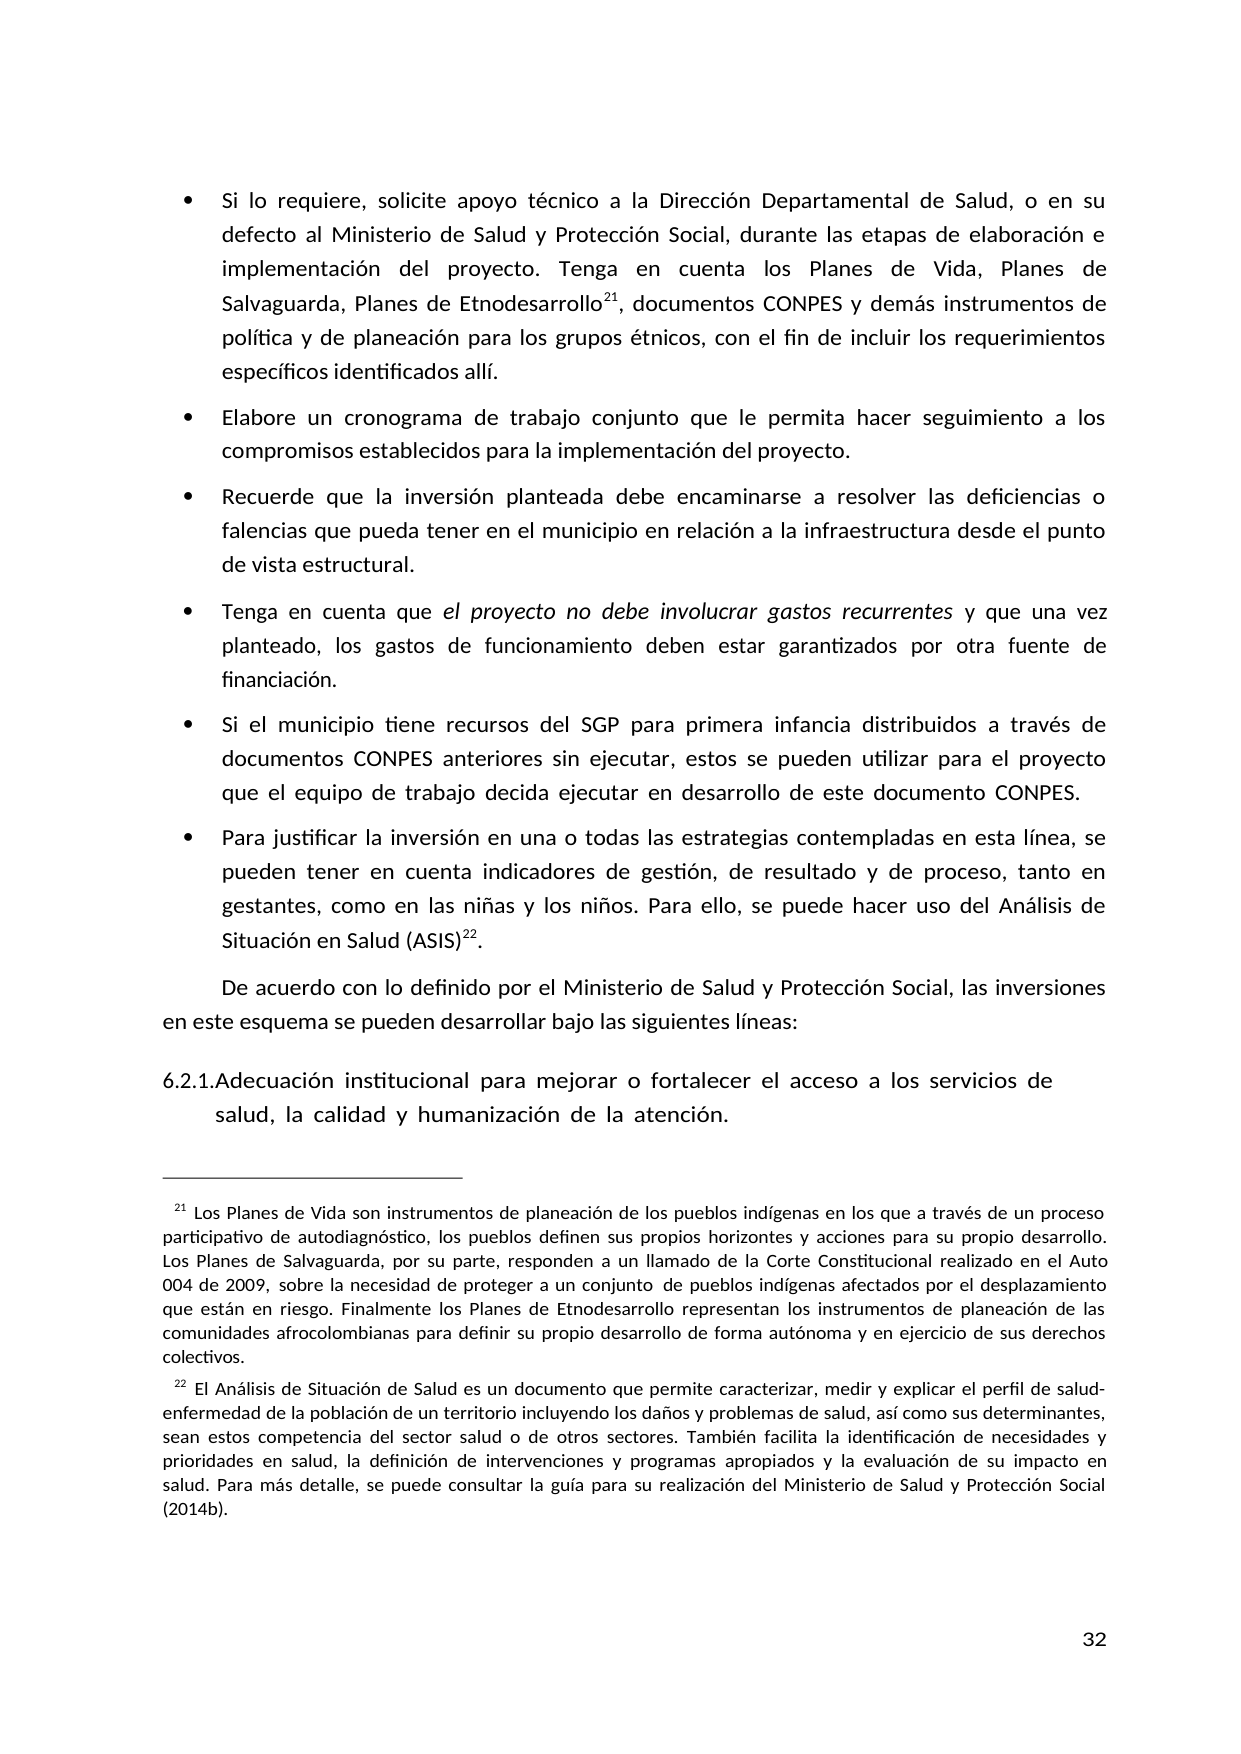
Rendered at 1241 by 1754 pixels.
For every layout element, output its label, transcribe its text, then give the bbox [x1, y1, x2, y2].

text 21 Los Planes de Vida son instrumentos de planeación de los pueblos indígenas en los que a través de un proceso participativo de autodiagnóstico, los pueblos definen sus propios horizontes y acciones para su propio desarrollo. Los Planes de Salvaguarda, por su parte, responden a un llamado de la Corte Constitucional realizado en el Auto 004 de 2009, sobre la necesidad de proteger a un conjunto de pueblos indígenas afectados por el desplazamiento que están en riesgo. Finalmente los Planes de Etnodesarrollo representan los instrumentos de planeación de las comunidades afrocolombianas para definir su propio desarrollo de forma autónoma y en ejercicio de sus derechos colectivos. [162, 1201, 1108, 1368]
text De acuerdo con lo definido por el Ministerio de Salud y Protección Social, las inversiones en este esquema se pueden desarrollar bajo las siguientes líneas: [162, 973, 1108, 1035]
text 22 El Análisis de Situación de Salud es un documento que permite caracterizar, medir y explicar el perfil de salud- enfermedad de la población de un territorio incluyendo los daños y problemas de salud, así como sus determinantes, sean estos competencia del sector salud o de otros sectores. También facilita la identificación de necesidades y prioridades en salud, la definición de intervenciones y programas apropiados y la evaluación de su impacto en salud. Para más detalle, se puede consultar la guía para su realización del Ministerio de Salud y Protección Social (2014b). [162, 1376, 1108, 1520]
list Para justificar la inversión en una o todas las estrategias contempladas en esta línea, se pueden tener en cuenta indicadores de gestión, de resultado y de proceso, tanto en gestantes, como en las niñas y los niños. Para ello, se puede hacer uso del Análisis de Situación en Salud (ASIS)22. [184, 823, 1108, 954]
list Adecuación institucional para mejorar o fortalecer el acceso a los servicios de salud, la calidad y humanización de la atención. [162, 1066, 1107, 1128]
list Si lo requiere, solicite apoyo técnico a la Dirección Departamental de Salud, o en su defecto al Ministerio de Salud y Protección Social, durante las etapas de elaboración e implementación del proyecto. Tenga en cuenta los Planes de Vida, Planes de Salvaguarda, Planes de Etnodesarrollo21, documentos CONPES y demás instrumentos de política y de planeación para los grupos étnicos, con el fin de incluir los requerimientos específicos identificados allí. [184, 187, 1108, 385]
list Tenga en cuenta que el proyecto no debe involucrar gastos recurrentes y que una vez planteado, los gastos de funcionamiento deben estar garantizados por otra fuente de financiación. [184, 596, 1108, 693]
list Recuerde que la inversión planteada debe encaminarse a resolver las deficiencias o falencias que pueda tener en el municipio en relación a la infraestructura desde el punto de vista estructural. [184, 482, 1108, 578]
list Si el municipio tiene recursos del SGP para primera infancia distribuidos a través de documentos CONPES anteriores sin ejecutar, estos se pueden utilizar para el proyecto que el equipo de trabajo decida ejecutar en desarrollo de este documento CONPES. [184, 710, 1108, 806]
list Elabore un cronograma de trabajo conjunto que le permita hacer seguimiento a los compromisos establecidos para la implementación del proyecto. [184, 403, 1107, 465]
